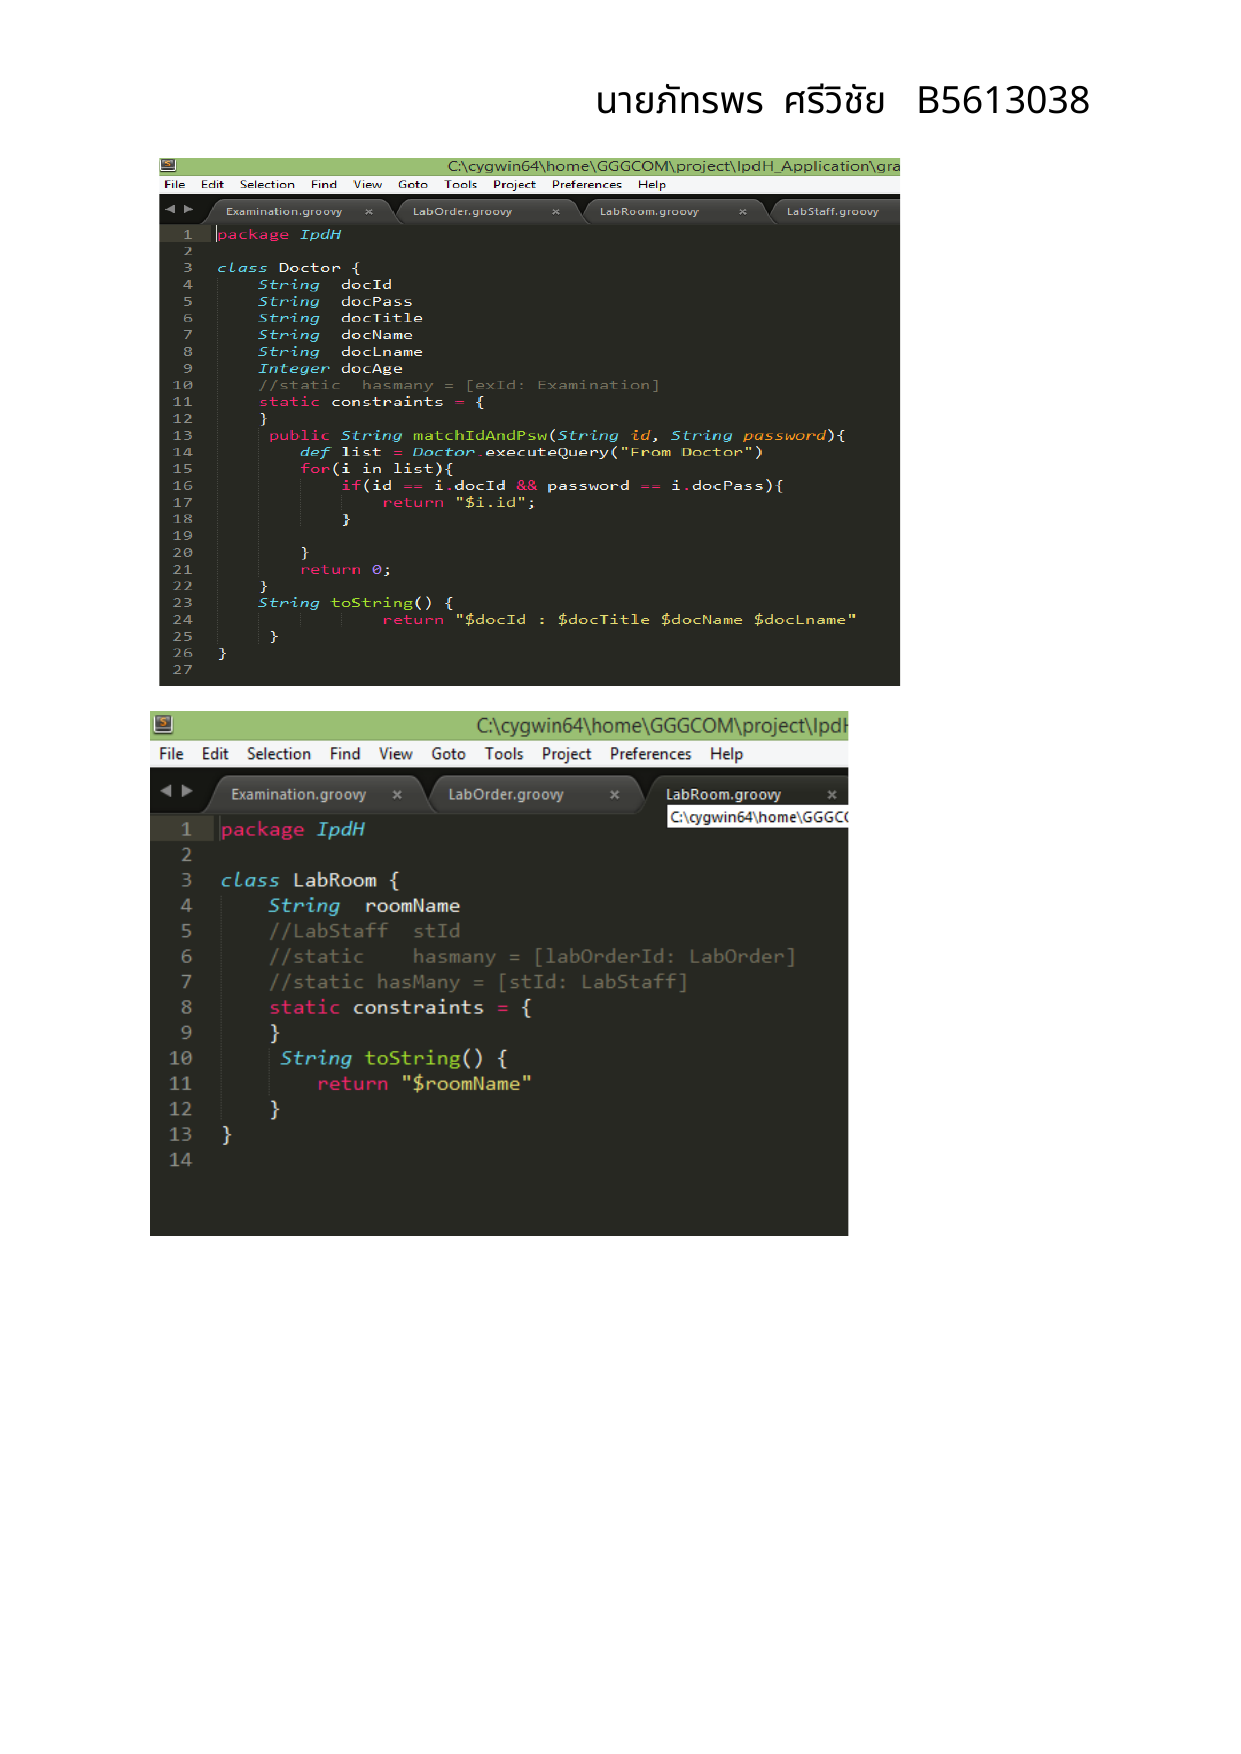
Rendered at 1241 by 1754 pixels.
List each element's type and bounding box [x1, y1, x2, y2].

picture [159, 158, 901, 686]
picture [150, 711, 849, 1236]
